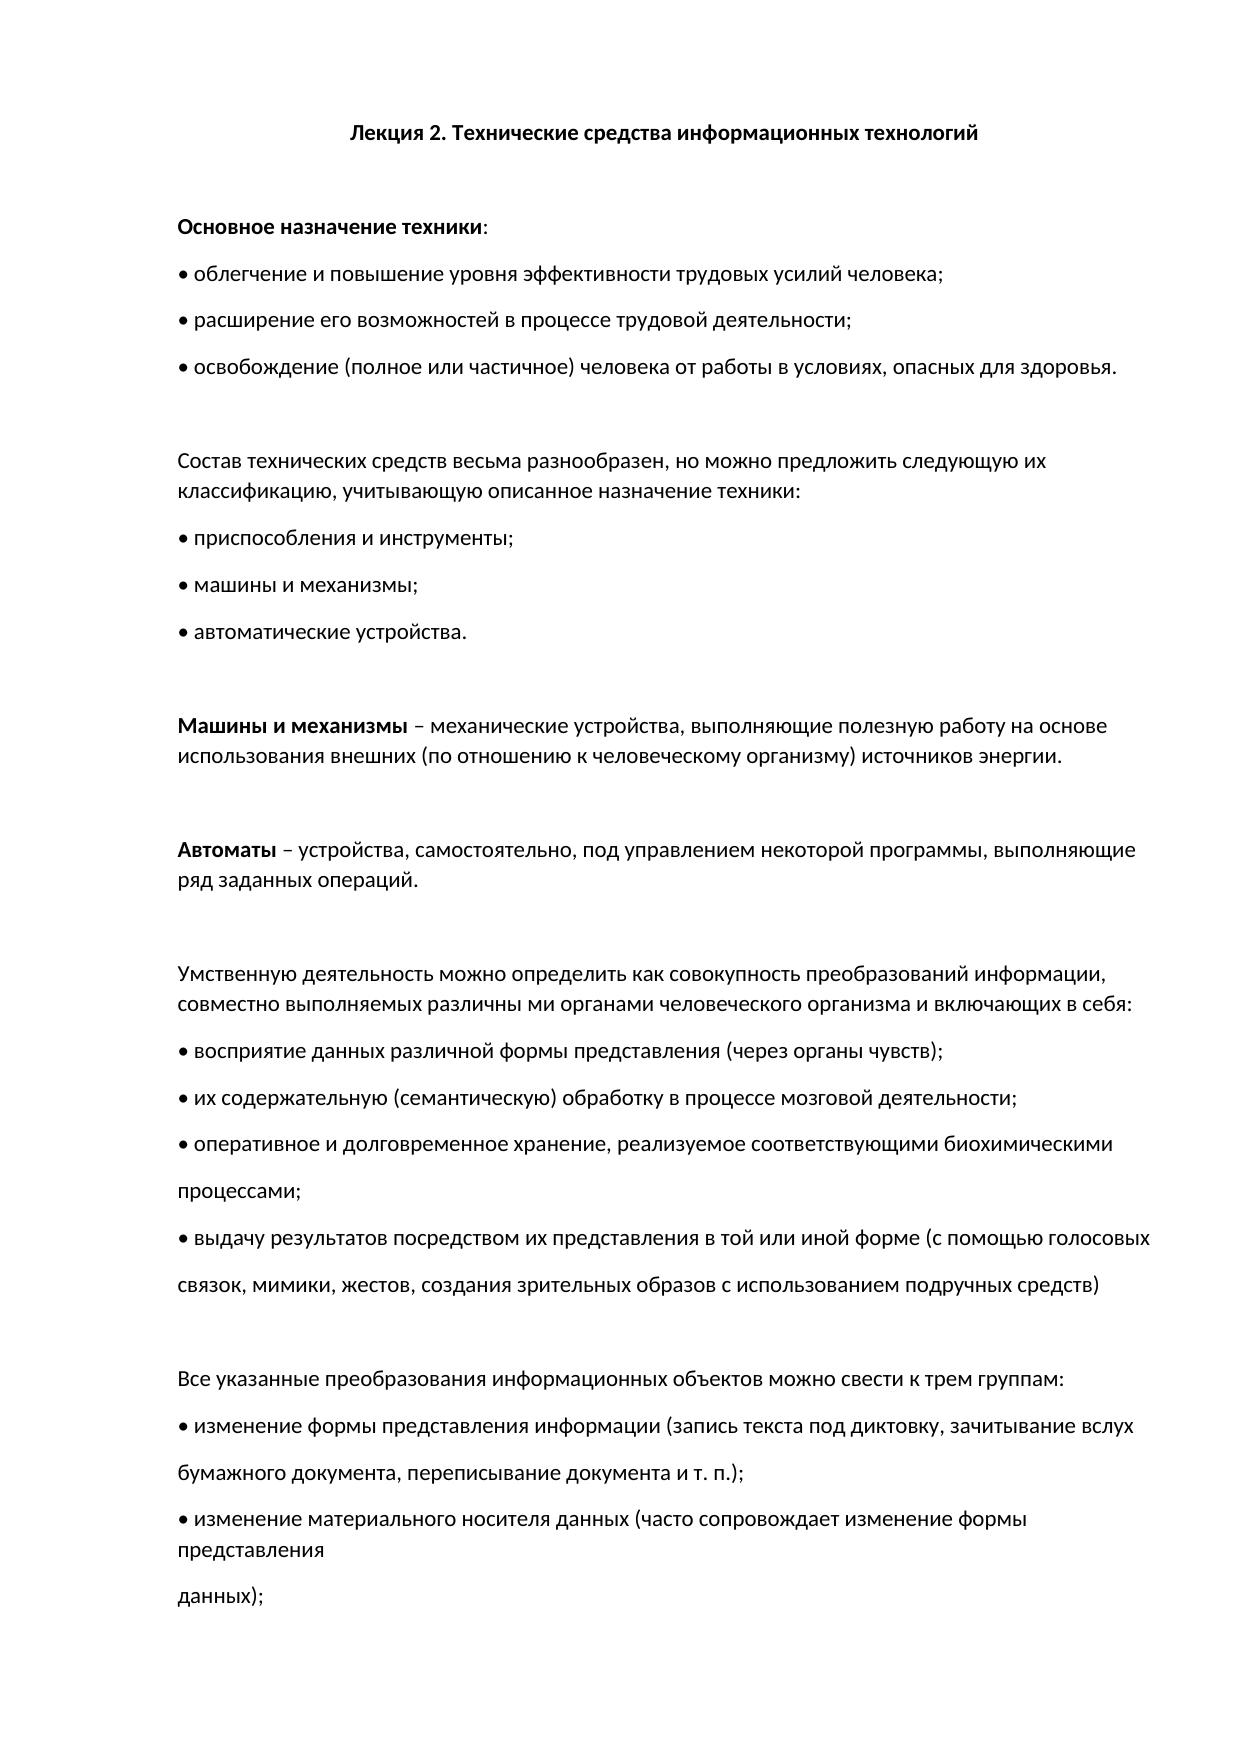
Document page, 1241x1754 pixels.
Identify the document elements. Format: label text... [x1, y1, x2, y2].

text Умственную деятельность можно определить как совокупность преобразований информации, совместно выполняемых различны ми органами человеческого организма и включающих в себя: [177, 959, 1152, 1017]
text • оперативное и долговременное хранение, реализуемое соответствующими биохимическими [177, 1129, 1152, 1158]
text • расширение его возможностей в процессе трудовой деятельности; [177, 306, 1152, 334]
text Автоматы – устройства, самостоятельно, под управлением некоторой программы, выполняющие ряд заданных операций. [177, 835, 1152, 893]
text связок, мимики, жестов, создания зрительных образов с использованием подручных средств) [177, 1270, 1152, 1298]
text Машины и механизмы – механические устройства, выполняющие полезную работу на основе использования внешних (по отношению к человеческому организму) источников энергии. [177, 711, 1152, 769]
text • изменение материального носителя данных (часто сопровождает изменение формы представления [177, 1504, 1152, 1563]
text процессами; [177, 1176, 1152, 1204]
text • выдачу результатов посредством их представления в той или иной форме (с помощью голосовых [177, 1223, 1152, 1251]
text бумажного документа, переписывание документа и т. п.); [177, 1458, 1152, 1486]
text • автоматические устройства. [177, 617, 1152, 645]
text • приспособления и инструменты; [177, 523, 1152, 551]
text Лекция 2. Технические средства информационных технологий [177, 118, 1152, 146]
text • изменение формы представления информации (запись текста под диктовку, зачитывание вслух [177, 1411, 1152, 1439]
text • освобождение (полное или частичное) человека от работы в условиях, опасных для здоровья. [177, 352, 1152, 381]
text • машины и механизмы; [177, 570, 1152, 598]
text Состав технических средств весьма разнообразен, но можно предложить следующую их классификацию, учитывающую описанное назначение техники: [177, 446, 1152, 504]
text • восприятие данных различной формы представления (через органы чувств); [177, 1036, 1152, 1064]
text Все указанные преобразования информационных объектов можно свести к трем группам: [177, 1364, 1152, 1392]
text данных); [177, 1582, 1152, 1610]
text • их содержательную (семантическую) обработку в процессе мозговой деятельности; [177, 1083, 1152, 1111]
text Основное назначение техники: [177, 212, 1152, 240]
text • облегчение и повышение уровня эффективности трудовых усилий человека; [177, 259, 1152, 287]
